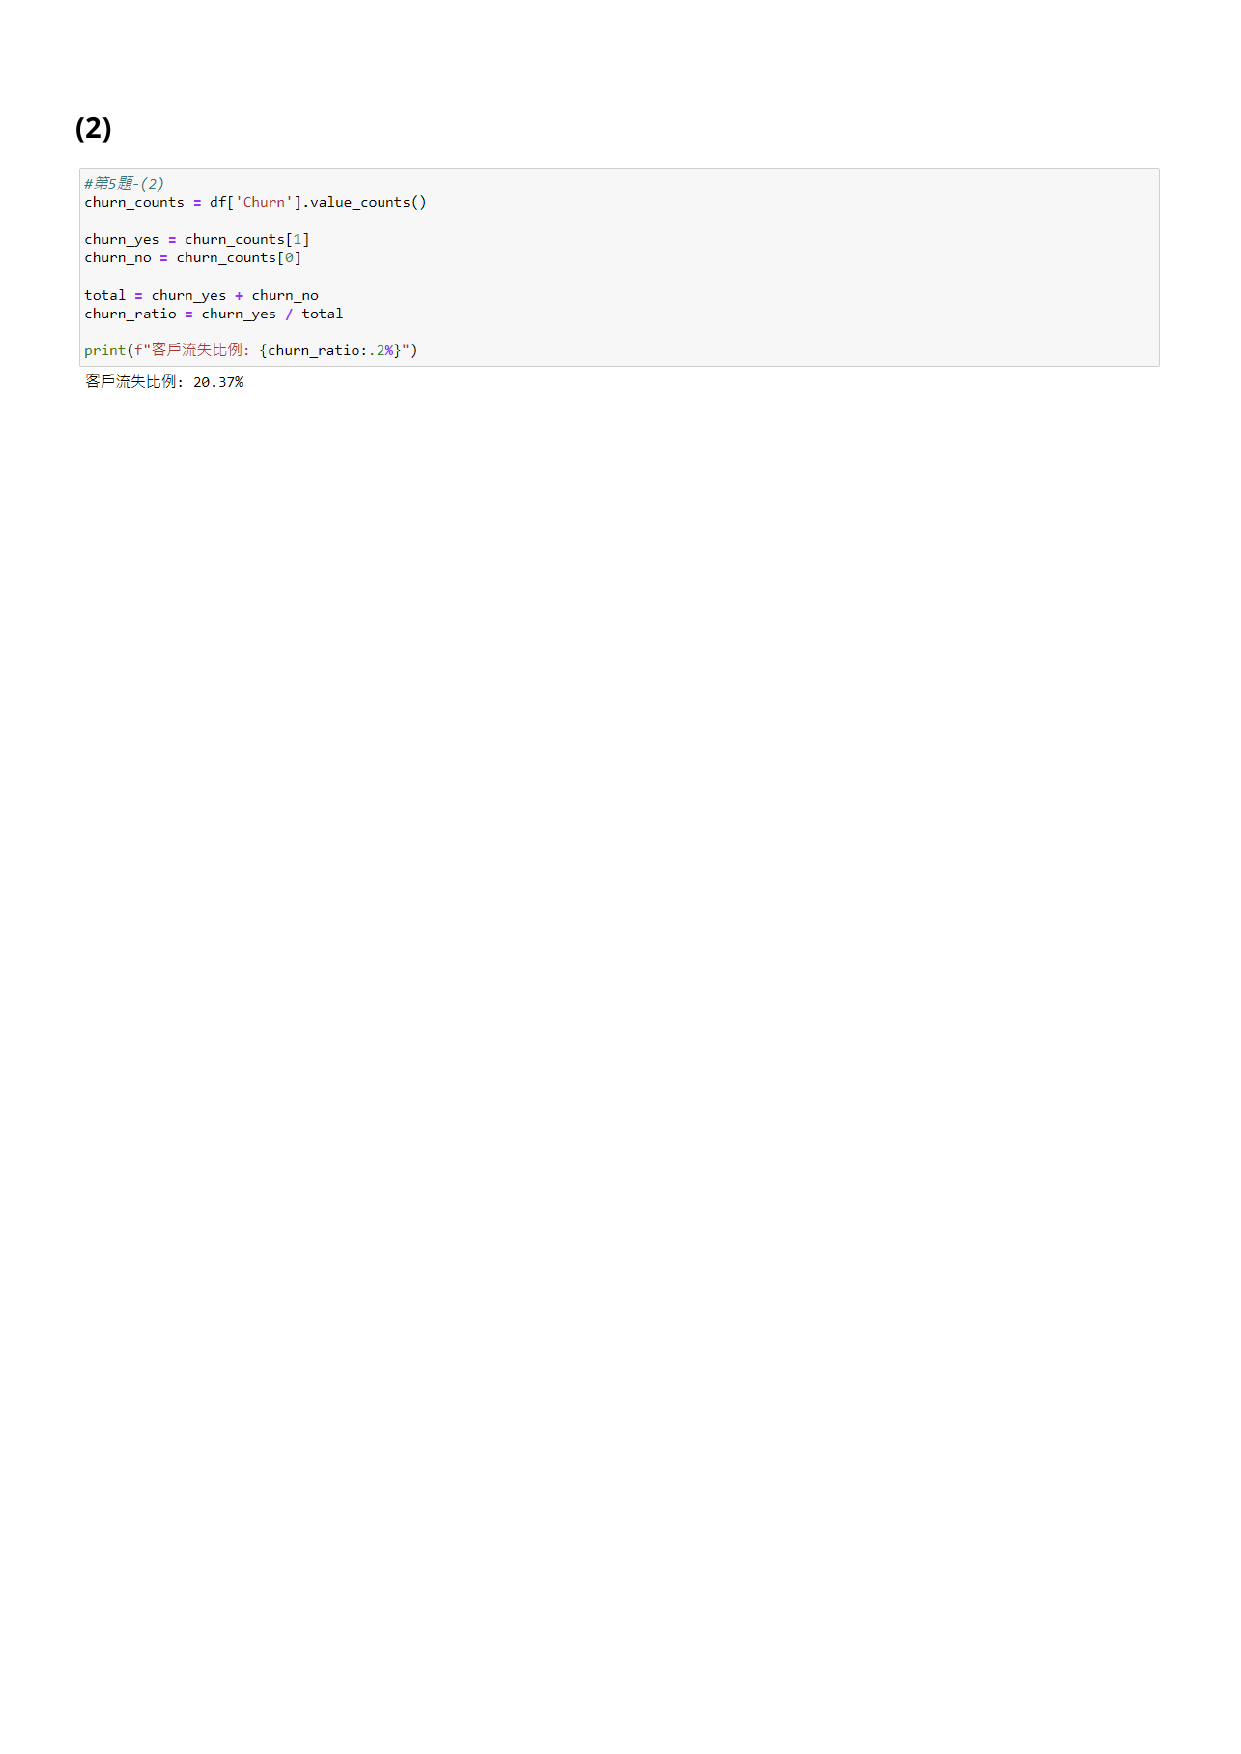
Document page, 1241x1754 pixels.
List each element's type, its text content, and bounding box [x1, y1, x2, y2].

picture [75, 164, 1166, 405]
text (2) [75, 89, 1165, 164]
